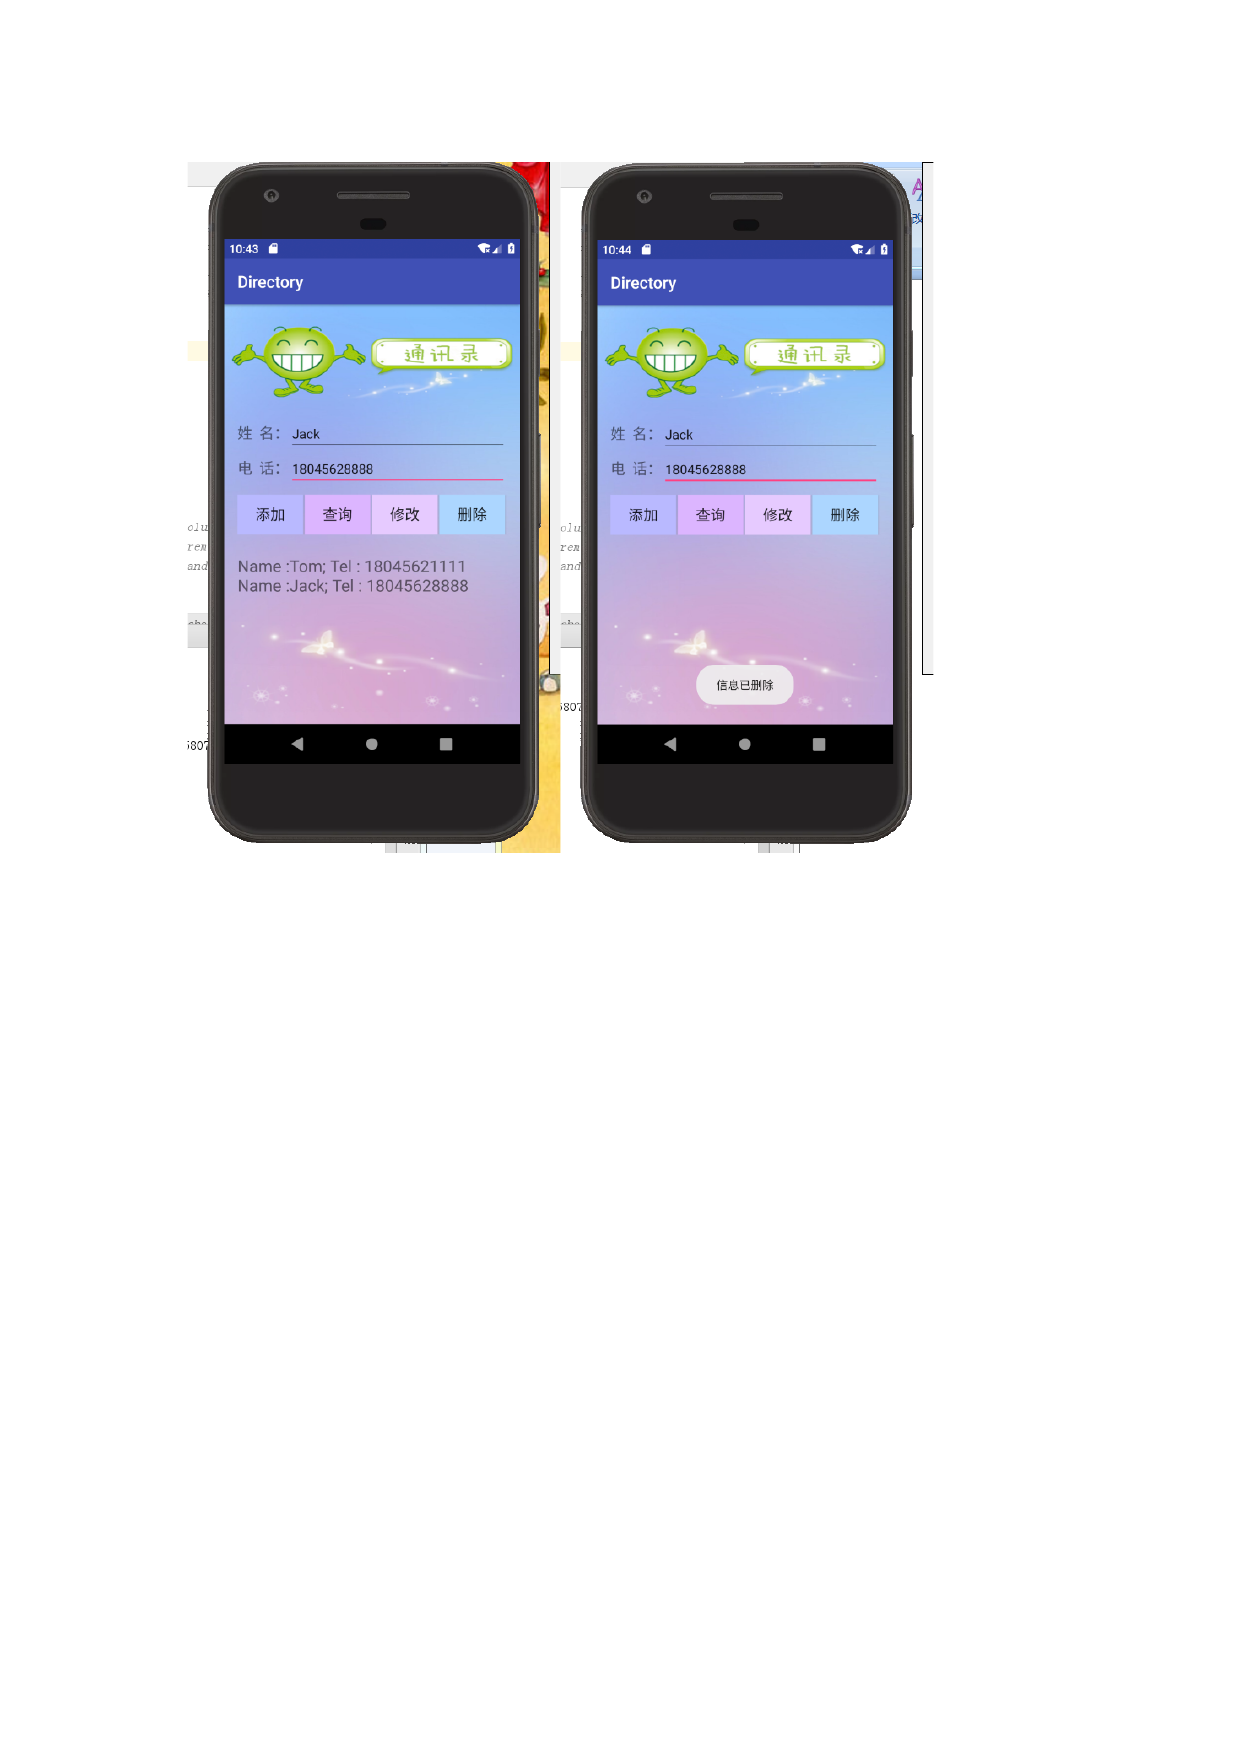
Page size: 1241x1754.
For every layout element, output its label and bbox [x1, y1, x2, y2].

picture [187, 162, 934, 853]
